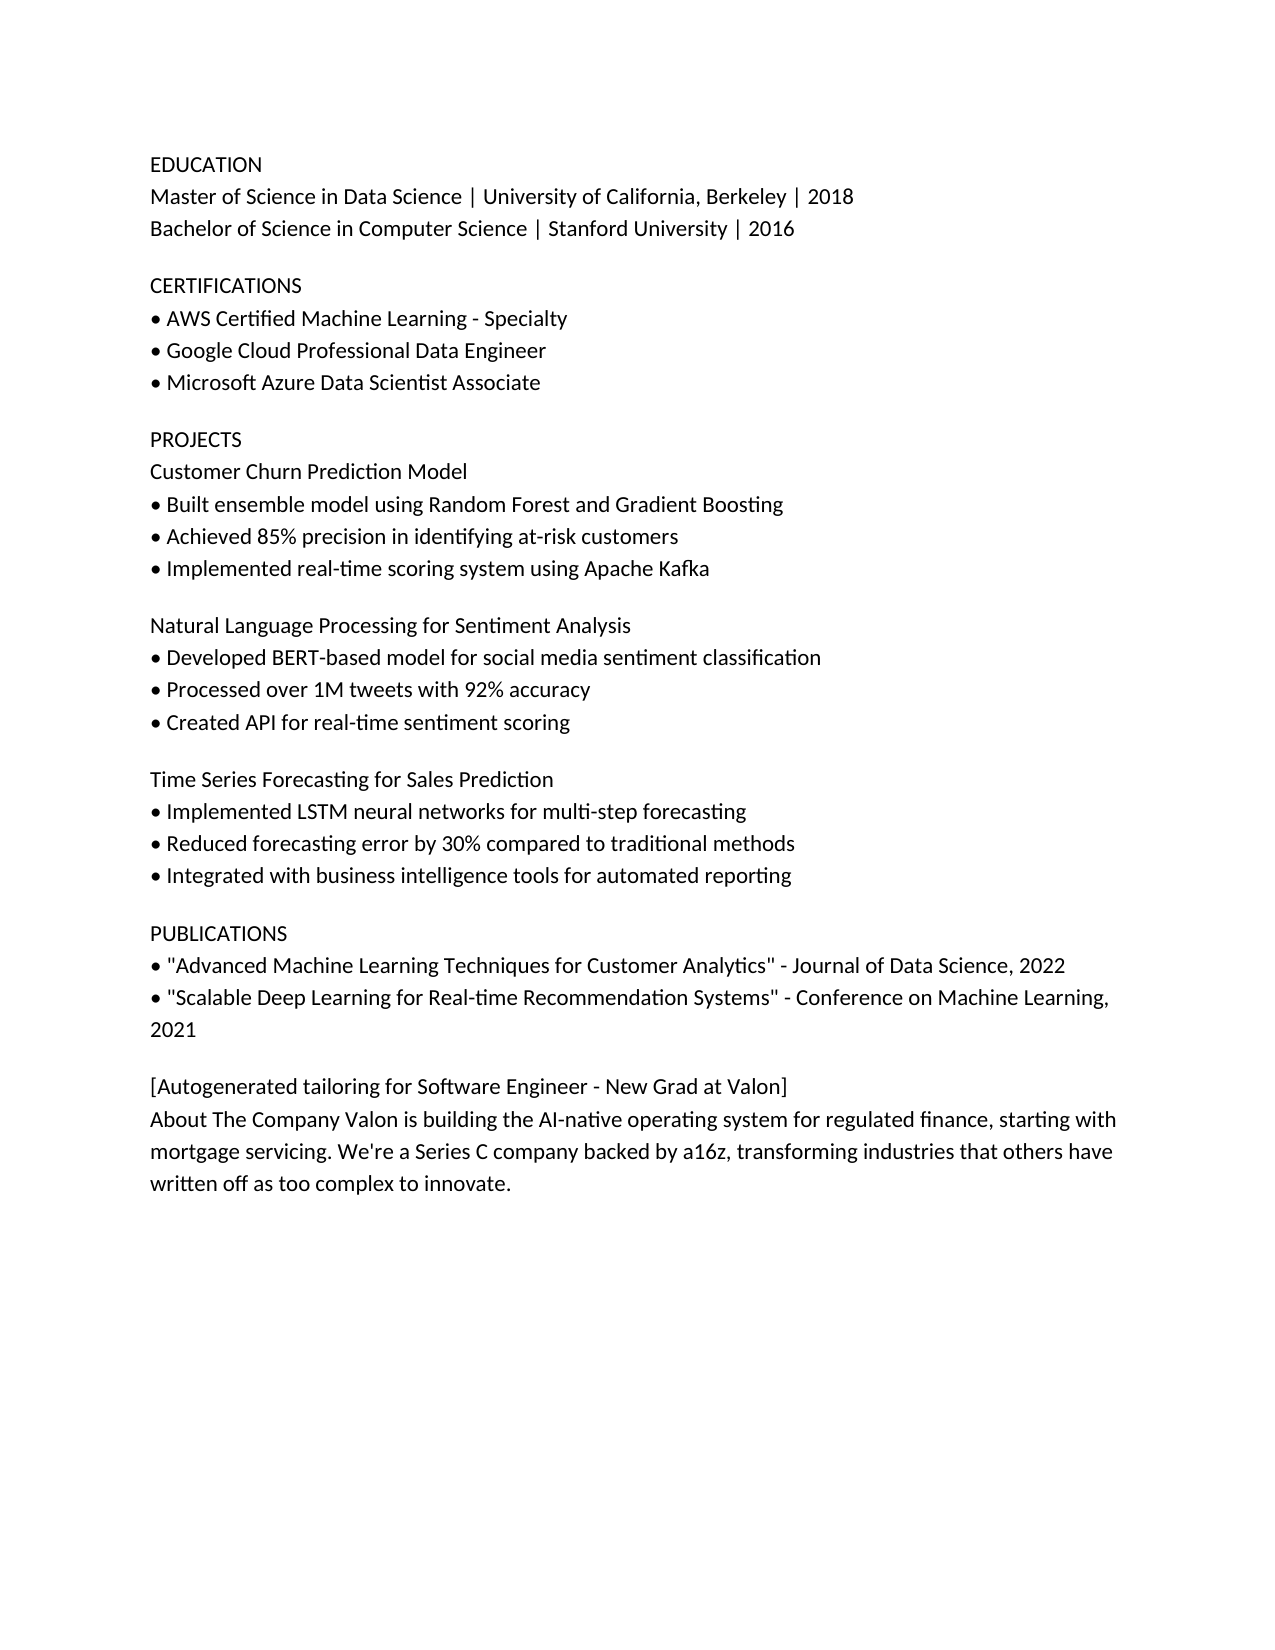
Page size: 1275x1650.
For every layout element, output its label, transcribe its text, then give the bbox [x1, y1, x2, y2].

text CERTIFICATIONS • AWS Certified Machine Learning - Specialty • Google Cloud Professional Data Engineer • Microsoft Azure Data Scientist Associate [150, 272, 1125, 396]
text PROJECTS Customer Churn Prediction Model • Built ensemble model using Random Forest and Gradient Boosting • Achieved 85% precision in identifying at-risk customers • Implemented real-time scoring system using Apache Kafka [150, 425, 1125, 582]
text Natural Language Processing for Sentiment Analysis • Developed BERT-based model for social media sentiment classification • Processed over 1M tweets with 92% accuracy • Created API for real-time sentiment scoring [150, 611, 1125, 736]
text [Autogenerated tailoring for Software Engineer - New Grad at Valon] About The Company Valon is building the AI-native operating system for regulated finance, starting with mortgage servicing. We're a Series C company backed by a16z, transforming industries that others have written off as too complex to innovate. [150, 1072, 1125, 1197]
text Time Series Forecasting for Sales Prediction • Implemented LSTM neural networks for multi-step forecasting • Reduced forecasting error by 30% compared to traditional methods • Integrated with business intelligence tools for automated reporting [150, 765, 1125, 889]
text EDUCATION Master of Science in Data Science | University of California, Berkeley | 2018 Bachelor of Science in Computer Science | Stanford University | 2016 [150, 150, 1125, 242]
text PUBLICATIONS • "Advanced Machine Learning Techniques for Customer Analytics" - Journal of Data Science, 2022 • "Scalable Deep Learning for Real-time Recommendation Systems" - Conference on Machine Learning, 2021 [150, 919, 1125, 1043]
